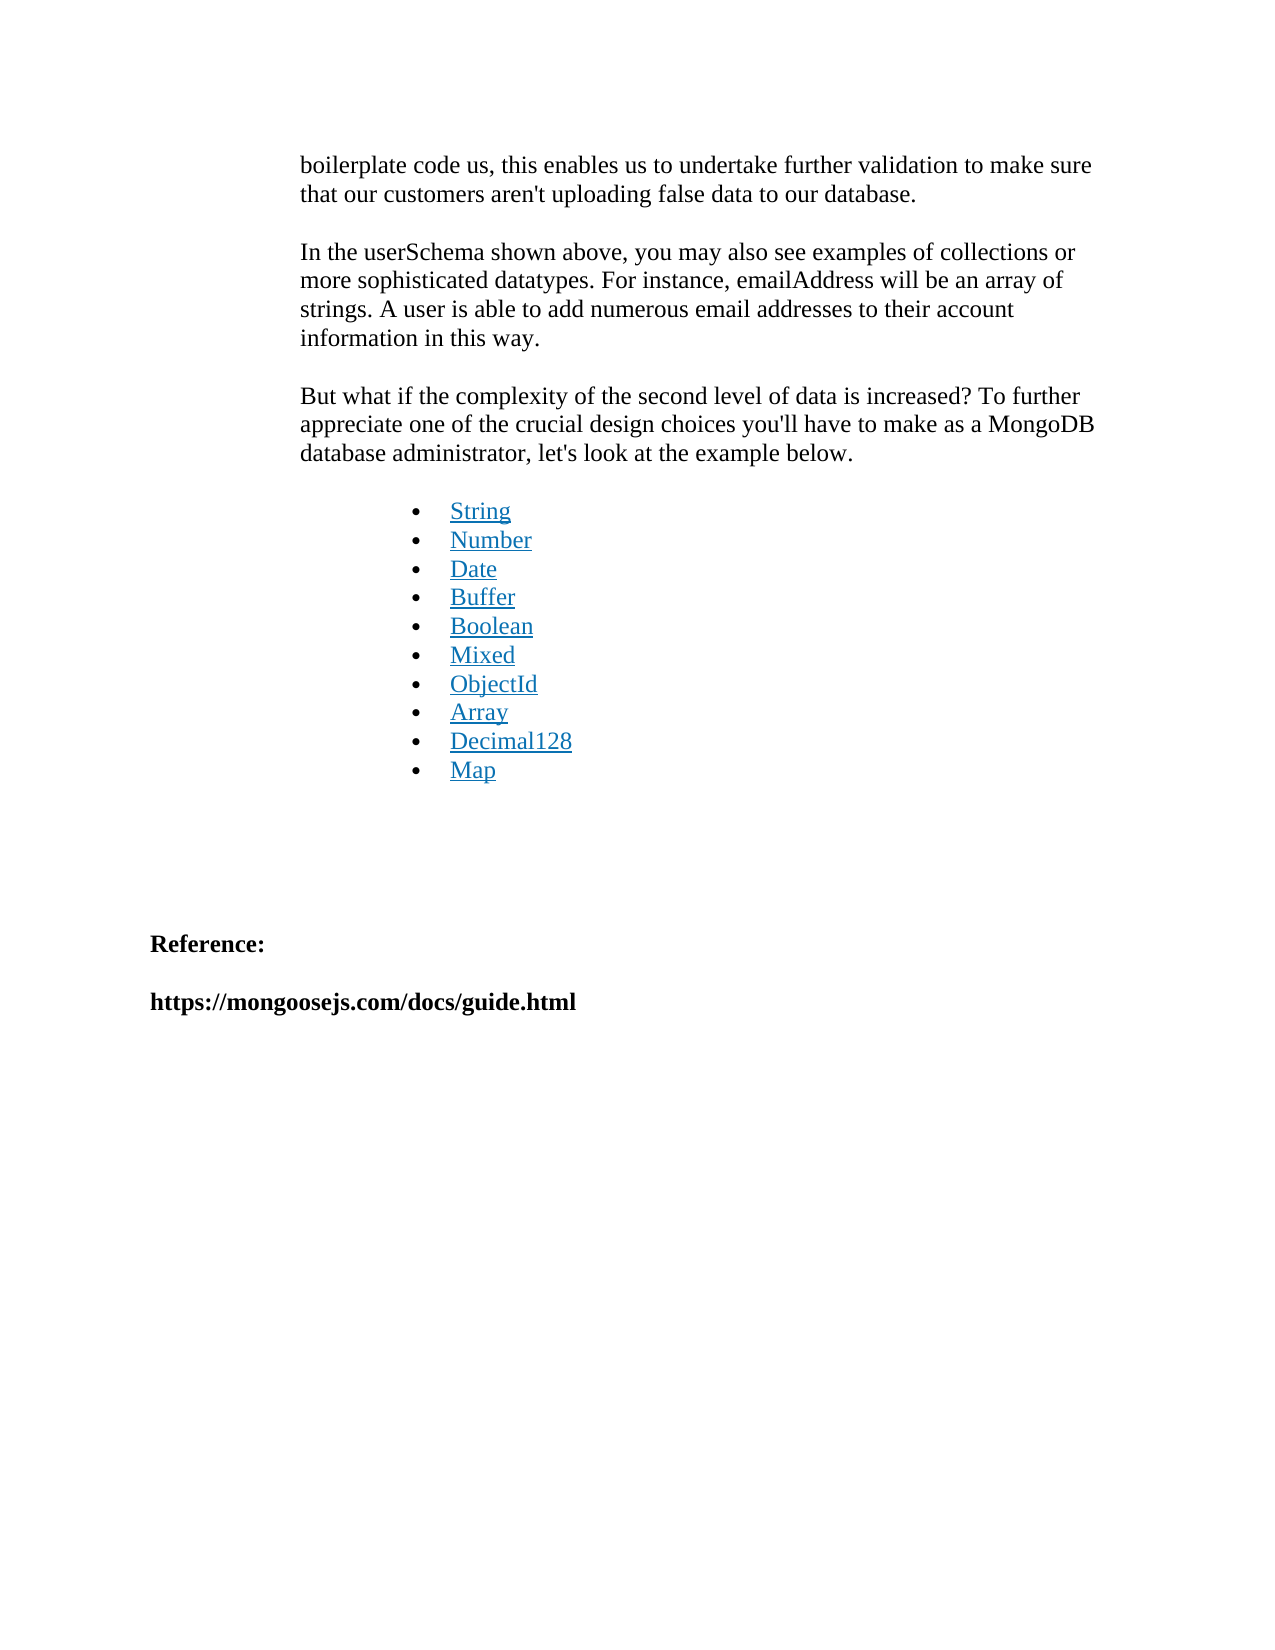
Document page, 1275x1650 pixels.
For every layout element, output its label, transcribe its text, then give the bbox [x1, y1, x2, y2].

text In the userSchema shown above, you may also see examples of collections or more sophisticated datatypes. For instance, emailAddress will be an array of strings. A user is able to add numerous email addresses to their account information in this way. [300, 237, 1125, 352]
list ObjectId [412, 669, 1125, 697]
text Reference: [150, 929, 1125, 957]
list Date [412, 554, 1125, 582]
list Mixed [412, 640, 1125, 669]
list Decimal128 [412, 726, 1125, 755]
list Array [412, 697, 1125, 726]
list Buffer [412, 582, 1125, 611]
list String [412, 496, 1125, 525]
text https://mongoosejs.com/docs/guide.html [150, 987, 1125, 1015]
list Map [412, 755, 1125, 784]
text But what if the complexity of the second level of data is increased? To further appreciate one of the crucial design choices you'll have to make as a MongoDB database administrator, let's look at the example below. [300, 381, 1125, 467]
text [300, 150, 1125, 207]
list Boolean [412, 611, 1125, 640]
list Number [412, 525, 1125, 554]
